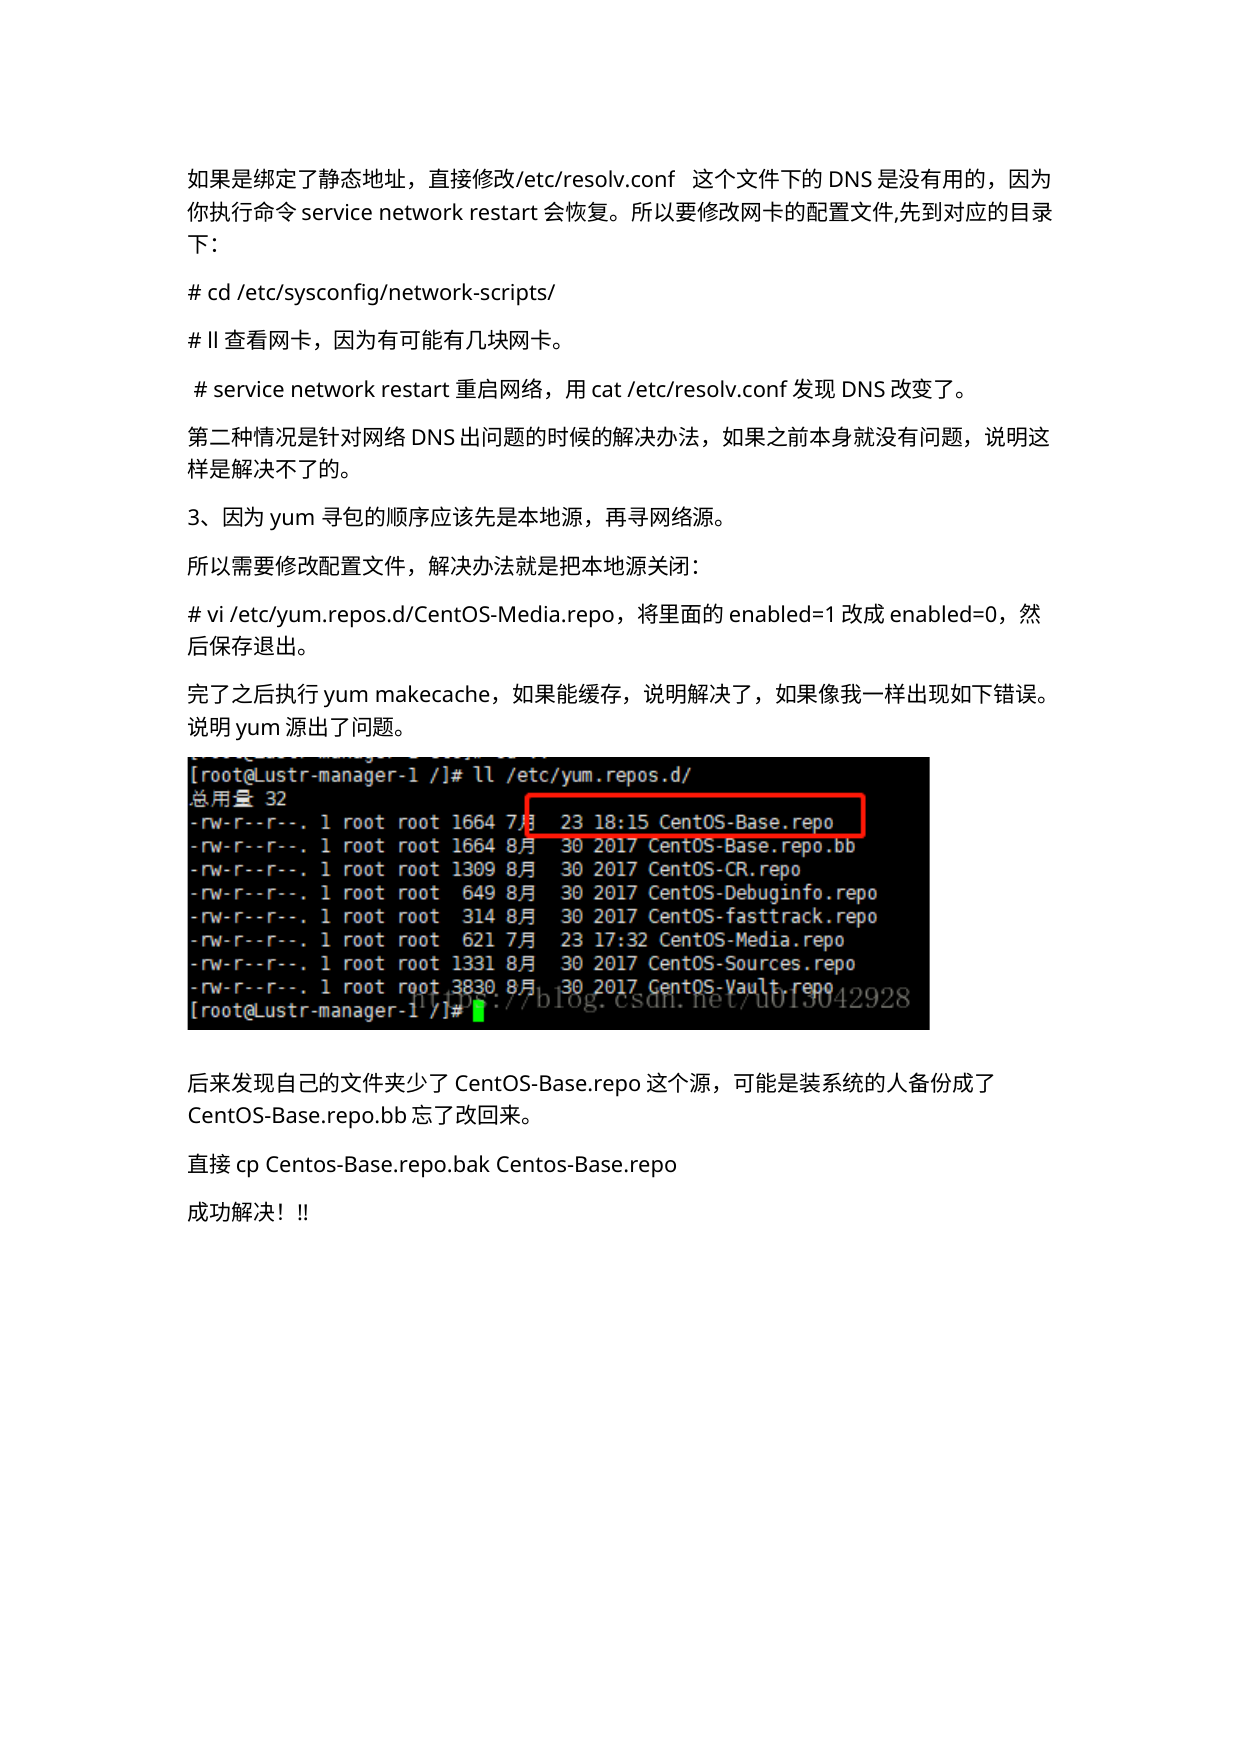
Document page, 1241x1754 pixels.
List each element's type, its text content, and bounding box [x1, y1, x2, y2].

text 所以需要修改配置文件，解决办法就是把本地源关闭： [187, 548, 1053, 581]
text # service network restart 重启网络，用cat /etc/resolv.conf 发现DNS改变了。 [187, 371, 1053, 404]
text 3、因为yum 寻包的顺序应该先是本地源，再寻网络源。 [187, 500, 1053, 533]
text 后来发现自己的文件夹少了CentOS-Base.repo这个源，可能是装系统的人备份成了CentOS-Base.repo.bb忘了改回来。 [187, 1066, 1053, 1131]
text 直接cp Centos-Base.repo.bak Centos-Base.repo [187, 1146, 1053, 1179]
text # ll 查看网卡，因为有可能有几块网卡。 [187, 323, 1053, 356]
picture [187, 757, 930, 1030]
text 完了之后执行 yum makecache，如果能缓存，说明解决了，如果像我一样出现如下错误。说明yum源出了问题。 [187, 677, 1053, 742]
text # cd /etc/sysconfig/network-scripts/ [187, 275, 1053, 308]
text 第二种情况是针对网络DNS出问题的时候的解决办法，如果之前本身就没有问题，说明这样是解决不了的。 [187, 419, 1053, 484]
text 成功解决！!! [187, 1194, 1053, 1227]
text 如果是绑定了静态地址，直接修改/etc/resolv.conf 这个文件下的DNS是没有用的，因为你执行命令service network restart 会恢复。所以要修改网卡的配置文件,先到对应的目录下： [187, 162, 1053, 259]
text # vi /etc/yum.repos.d/CentOS-Media.repo，将里面的enabled=1改成enabled=0，然后保存退出。 [187, 596, 1053, 661]
